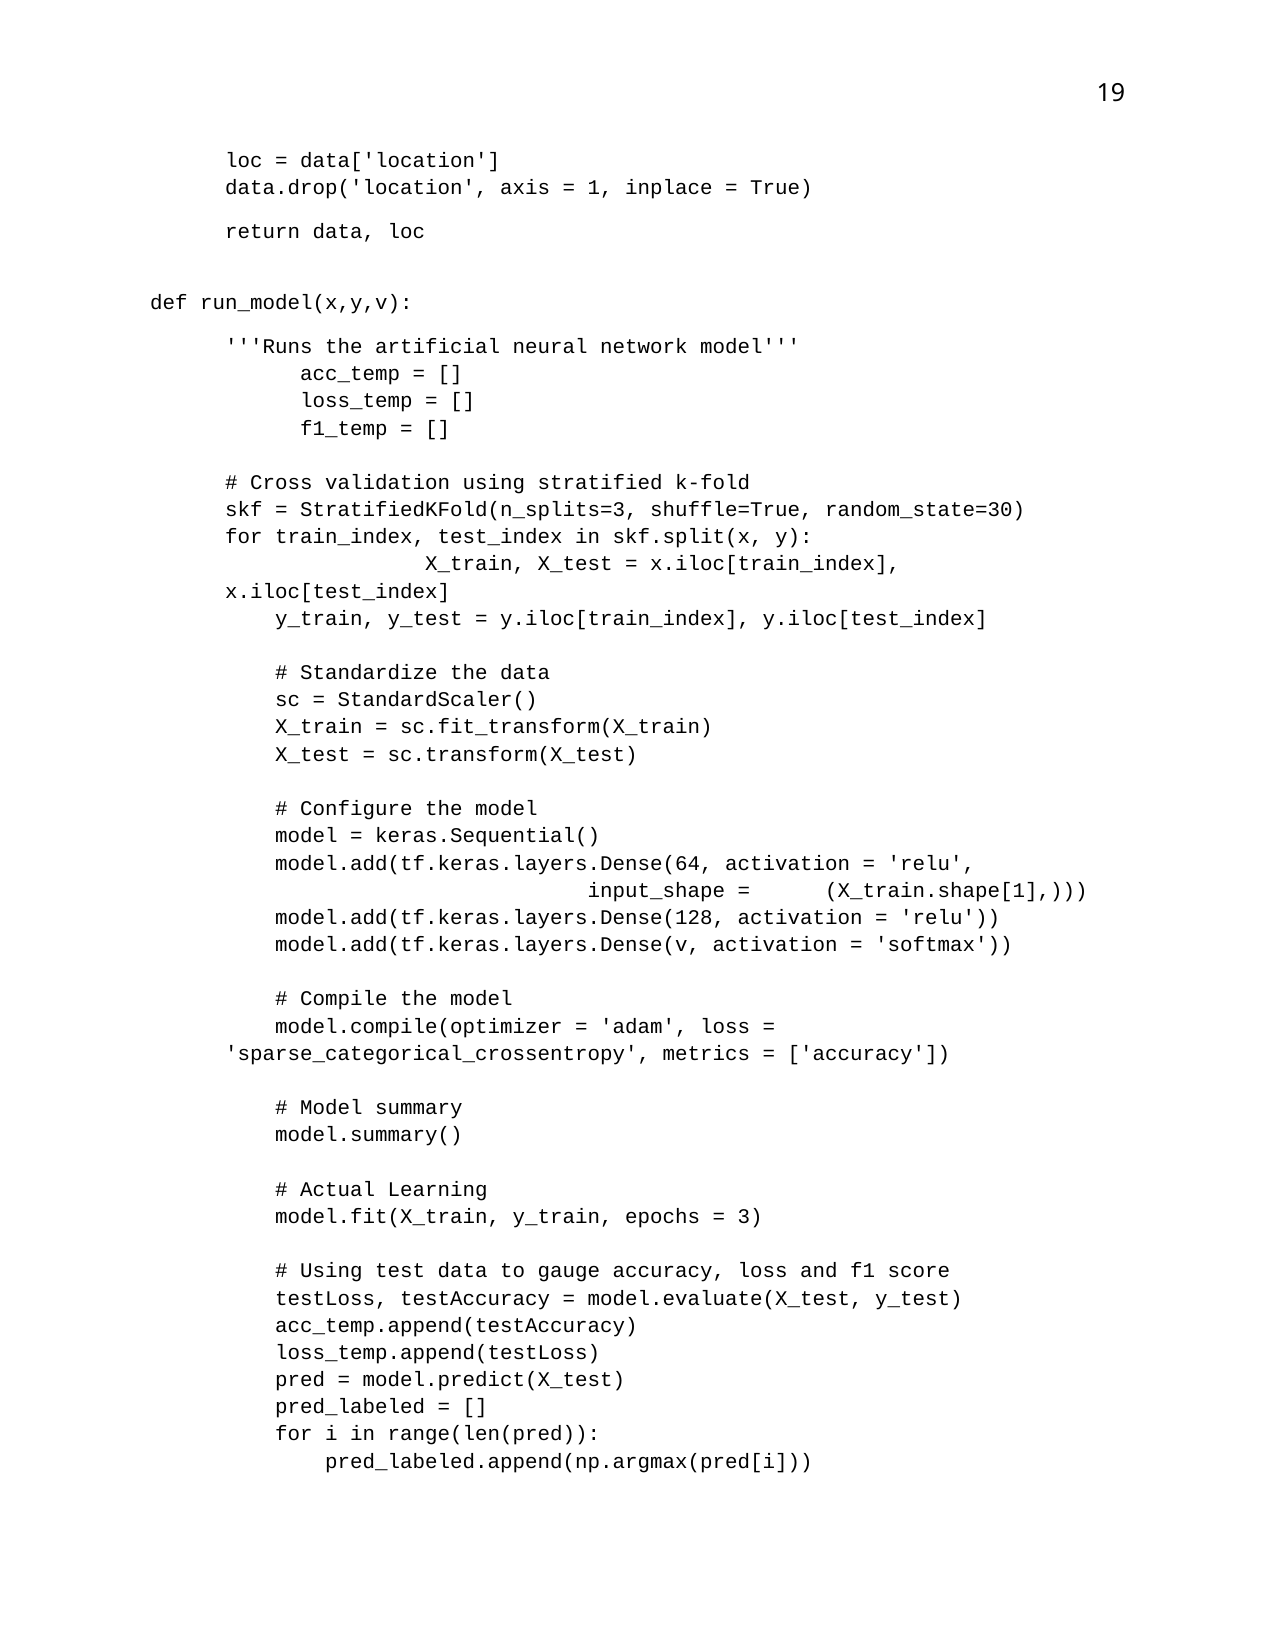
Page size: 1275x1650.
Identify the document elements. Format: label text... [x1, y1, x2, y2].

text return data, loc [225, 221, 1125, 272]
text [225, 150, 1125, 201]
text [225, 336, 1125, 1474]
text def run_model(x,y,v): [150, 292, 1125, 316]
